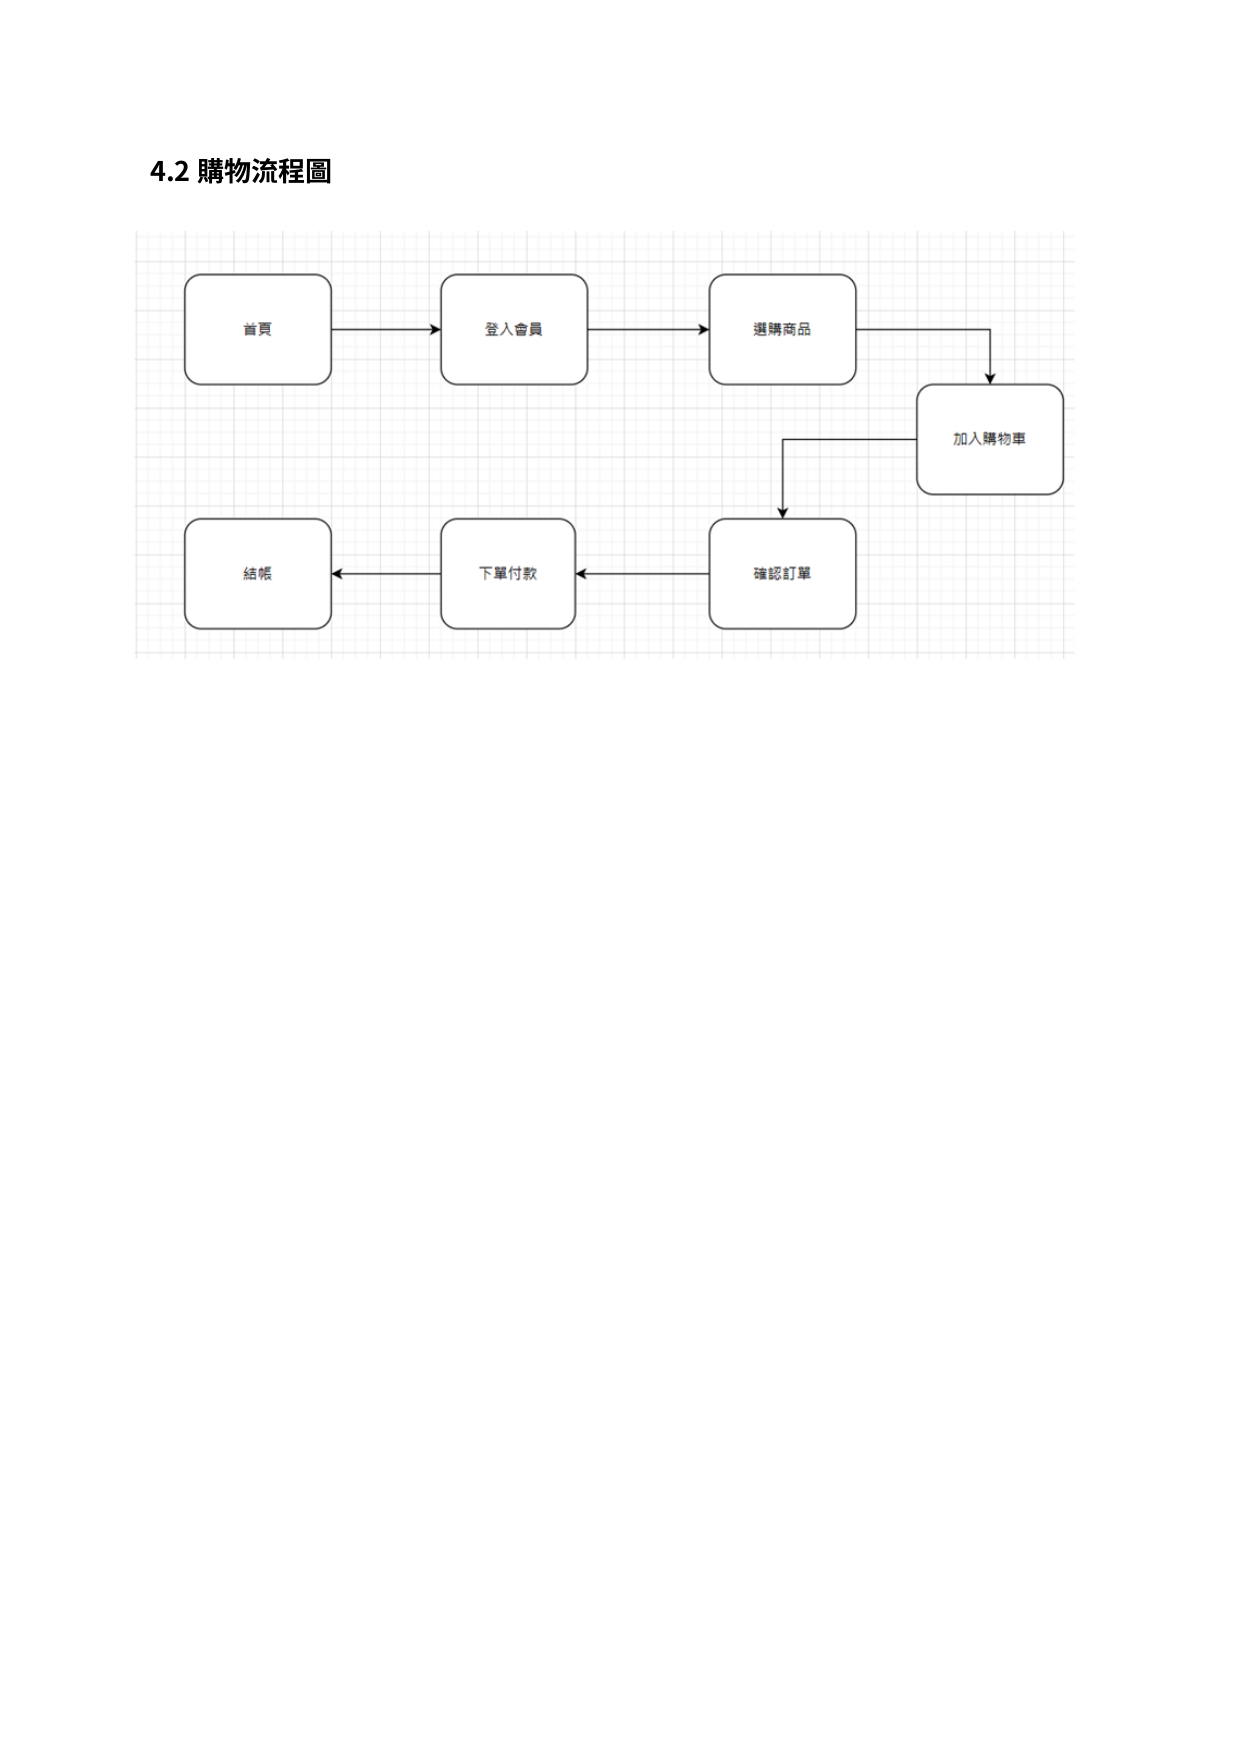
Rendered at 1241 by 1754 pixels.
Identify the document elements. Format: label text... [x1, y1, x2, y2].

text 4.2 購物流程圖 [150, 150, 1090, 189]
picture [134, 231, 1075, 659]
